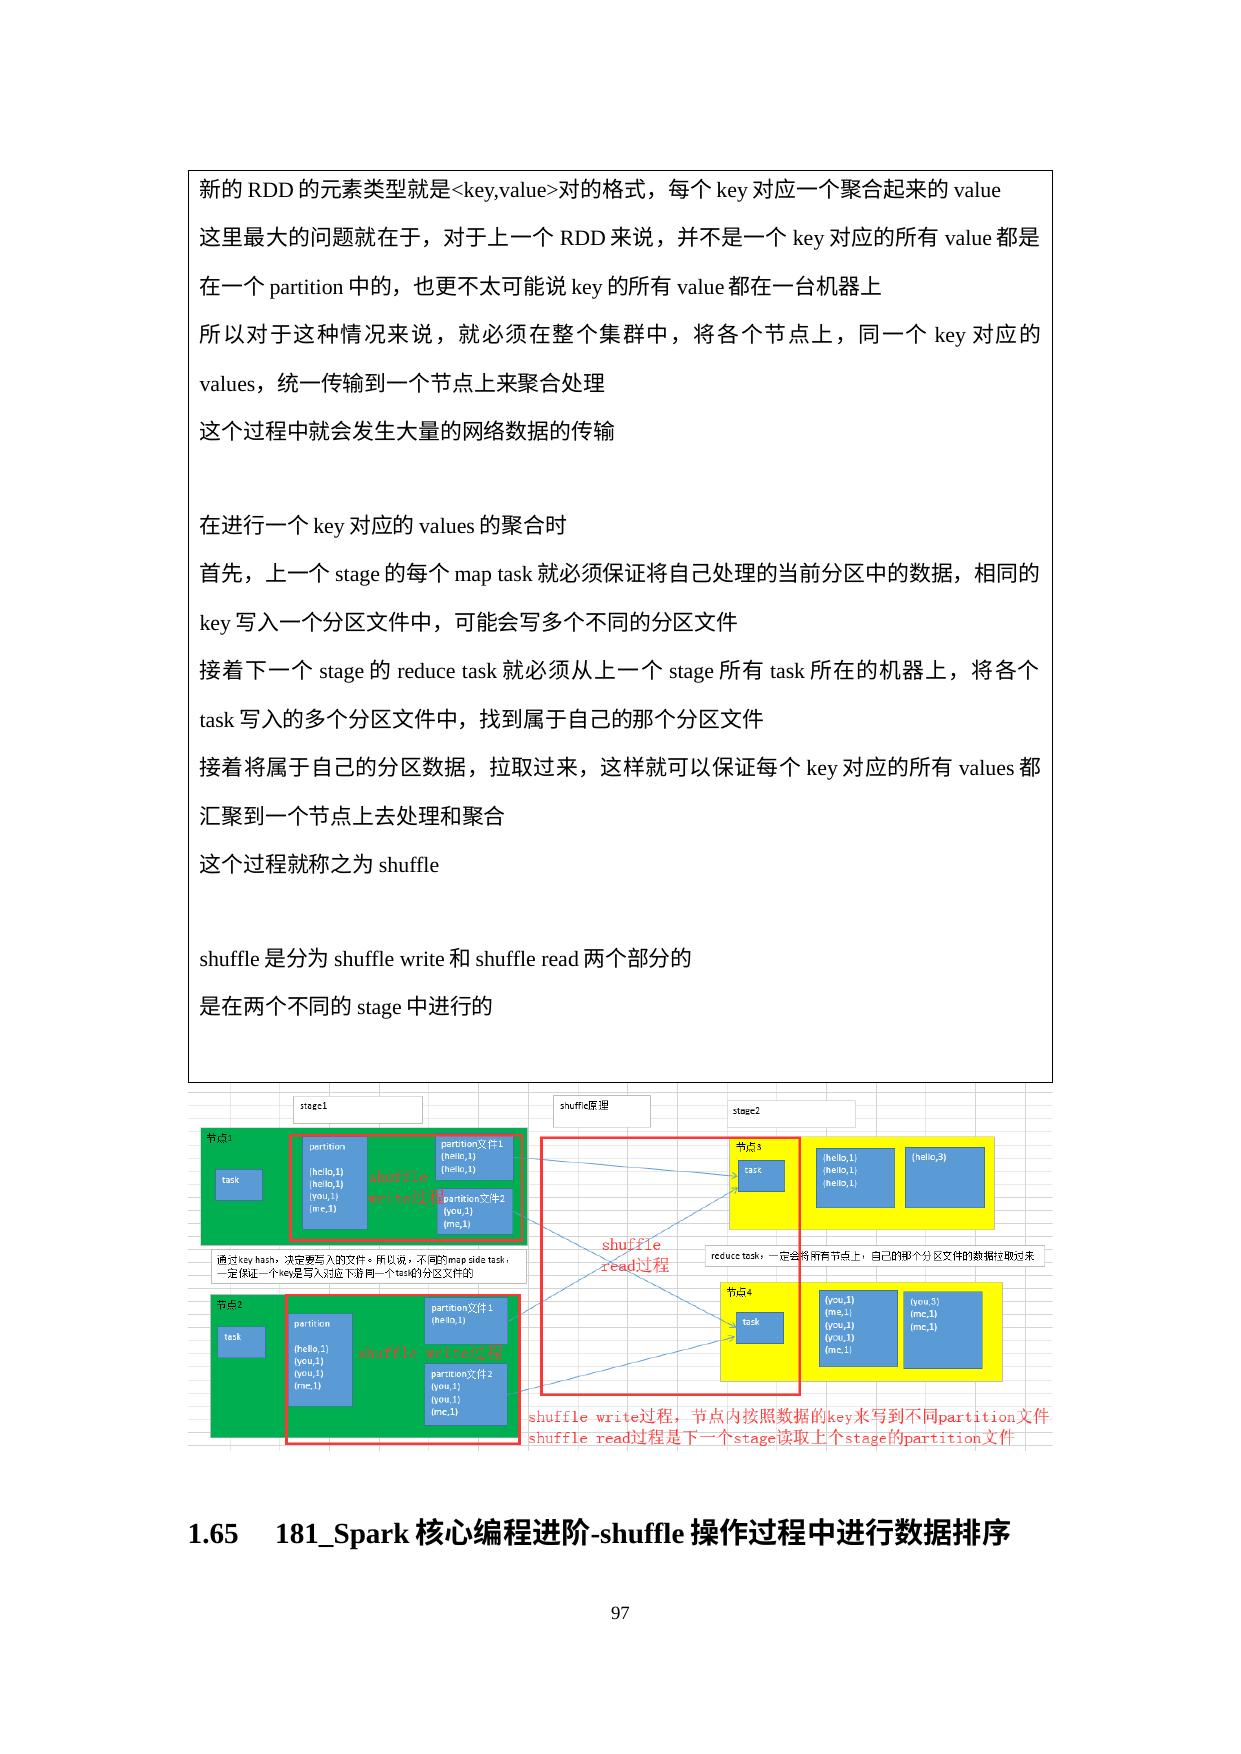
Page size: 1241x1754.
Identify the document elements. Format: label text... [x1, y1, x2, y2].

picture [187, 1083, 1053, 1451]
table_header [189, 171, 1052, 1082]
subtitle 181_Spark核心编程进阶-shuffle操作过程中进行数据排序 [187, 1498, 1053, 1563]
